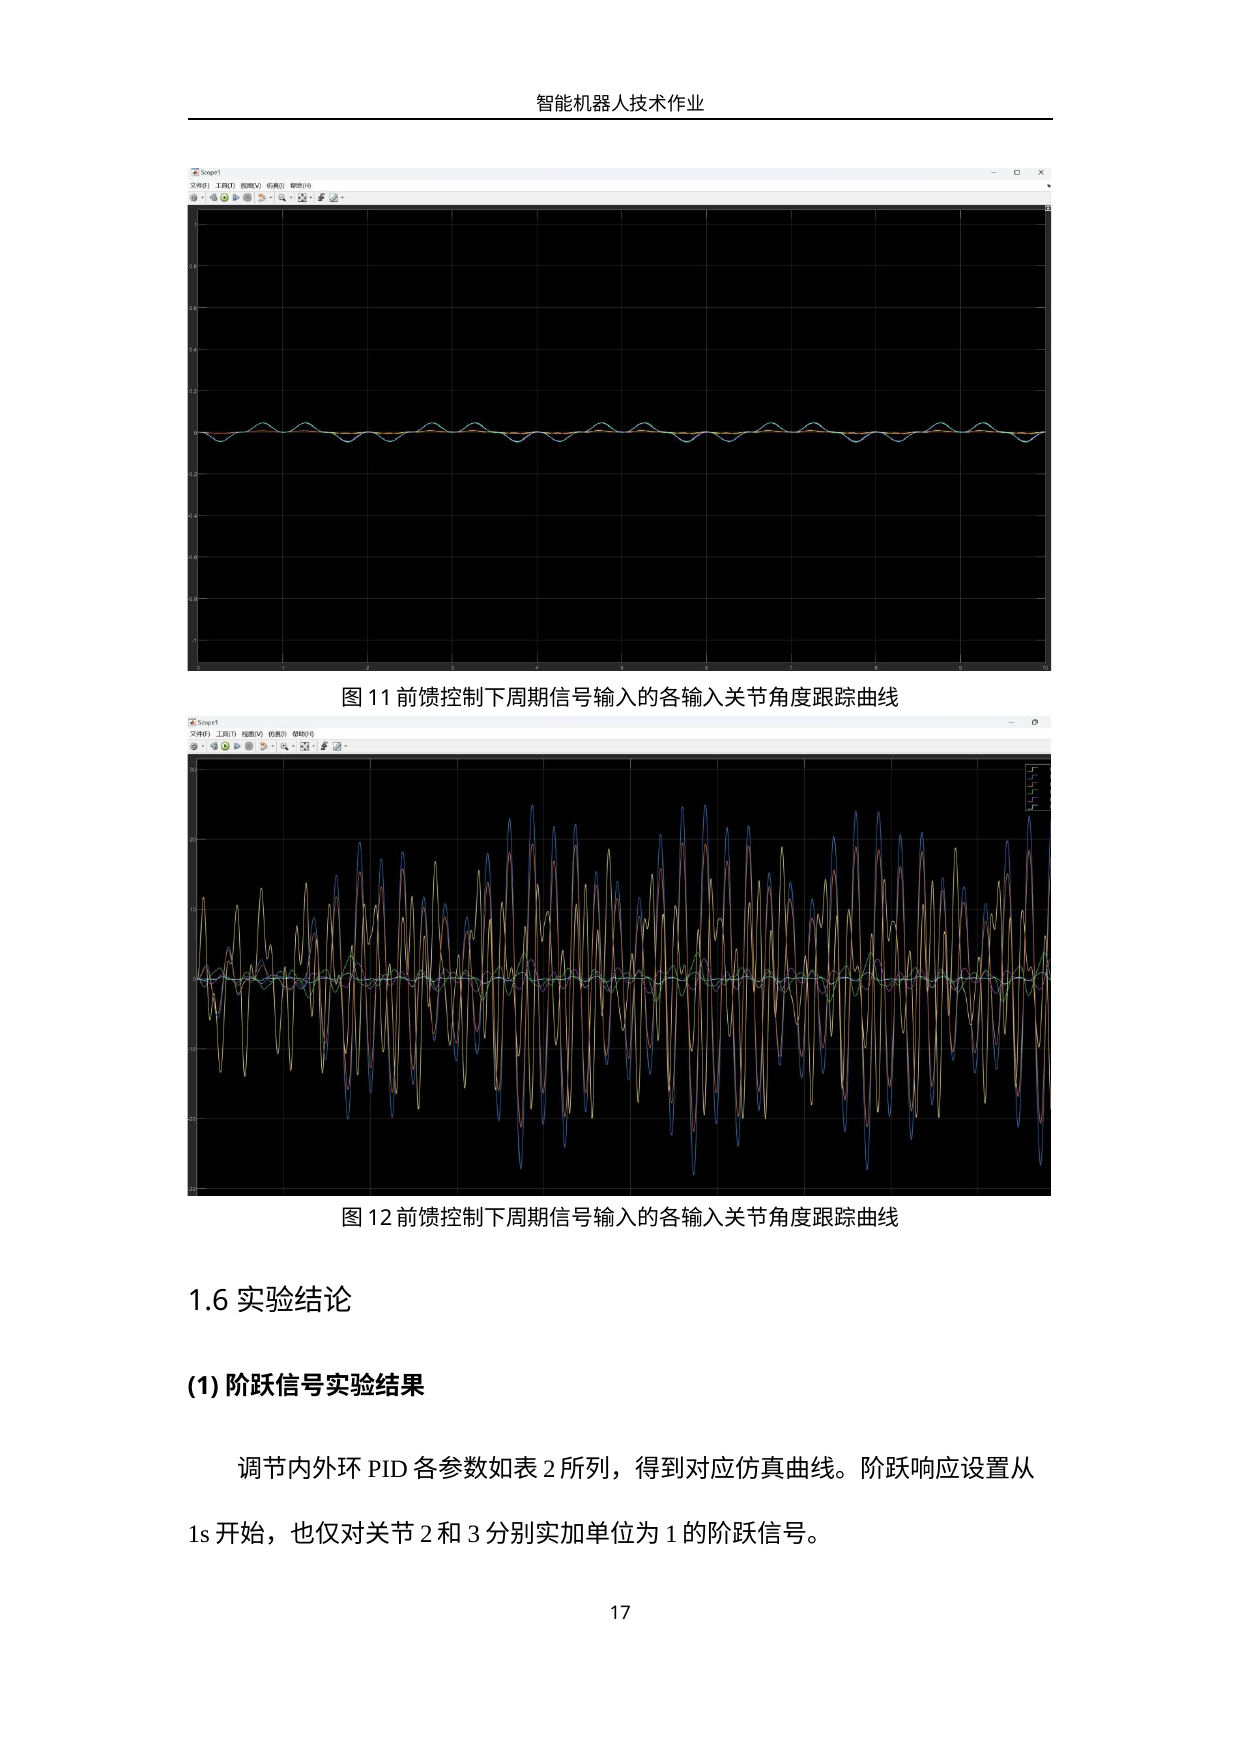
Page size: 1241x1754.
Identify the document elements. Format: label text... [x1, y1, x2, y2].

picture [187, 716, 1051, 1196]
text 图11前馈控制下周期信号输入的各输入关节角度跟踪曲线 [187, 680, 1053, 712]
picture [187, 168, 1052, 671]
text (1) 阶跃信号实验结果 [187, 1351, 1053, 1416]
text 1.6 实验结论 [187, 1265, 1053, 1330]
text 调节内外环PID各参数如表2所列，得到对应仿真曲线。阶跃响应设置从1s开始，也仅对关节2和3分别实加单位为1的阶跃信号。 [187, 1434, 1053, 1564]
text 图12前馈控制下周期信号输入的各输入关节角度跟踪曲线 [187, 1200, 1053, 1232]
